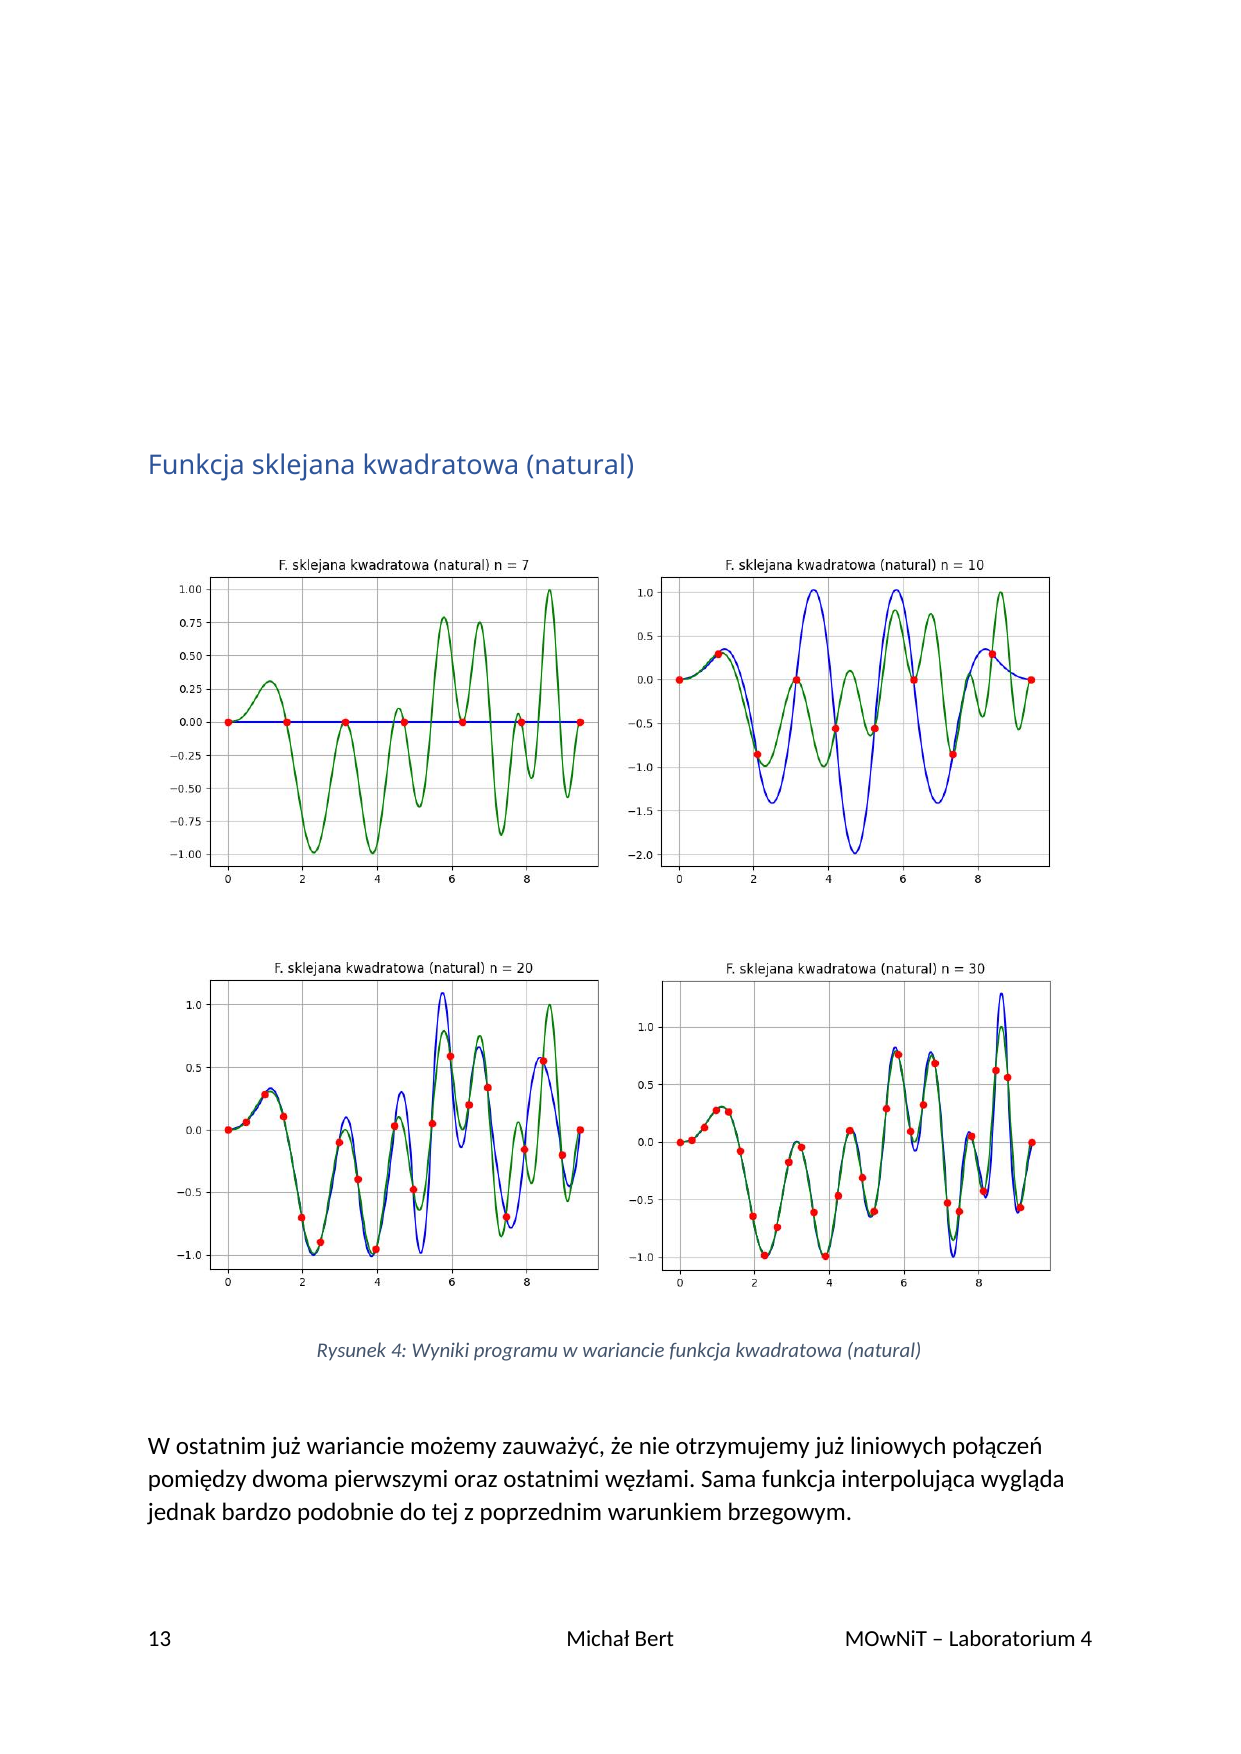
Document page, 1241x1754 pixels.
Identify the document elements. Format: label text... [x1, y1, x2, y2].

text Rysunek 4: Wyniki programu w wariancie funkcja kwadratowa (natural) [148, 1337, 1093, 1363]
picture [147, 531, 1086, 916]
picture [147, 934, 1086, 1319]
text W ostatnim już wariancie możemy zauważyć, że nie otrzymujemy już liniowych połączeń pomiędzy dwoma pierwszymi oraz ostatnimi węzłami. Sama funkcja interpolująca wygląda jednak bardzo podobnie do tej z poprzednim warunkiem brzegowym. [148, 1430, 1093, 1527]
subtitle Funkcja sklejana kwadratowa (natural) [148, 445, 1093, 482]
